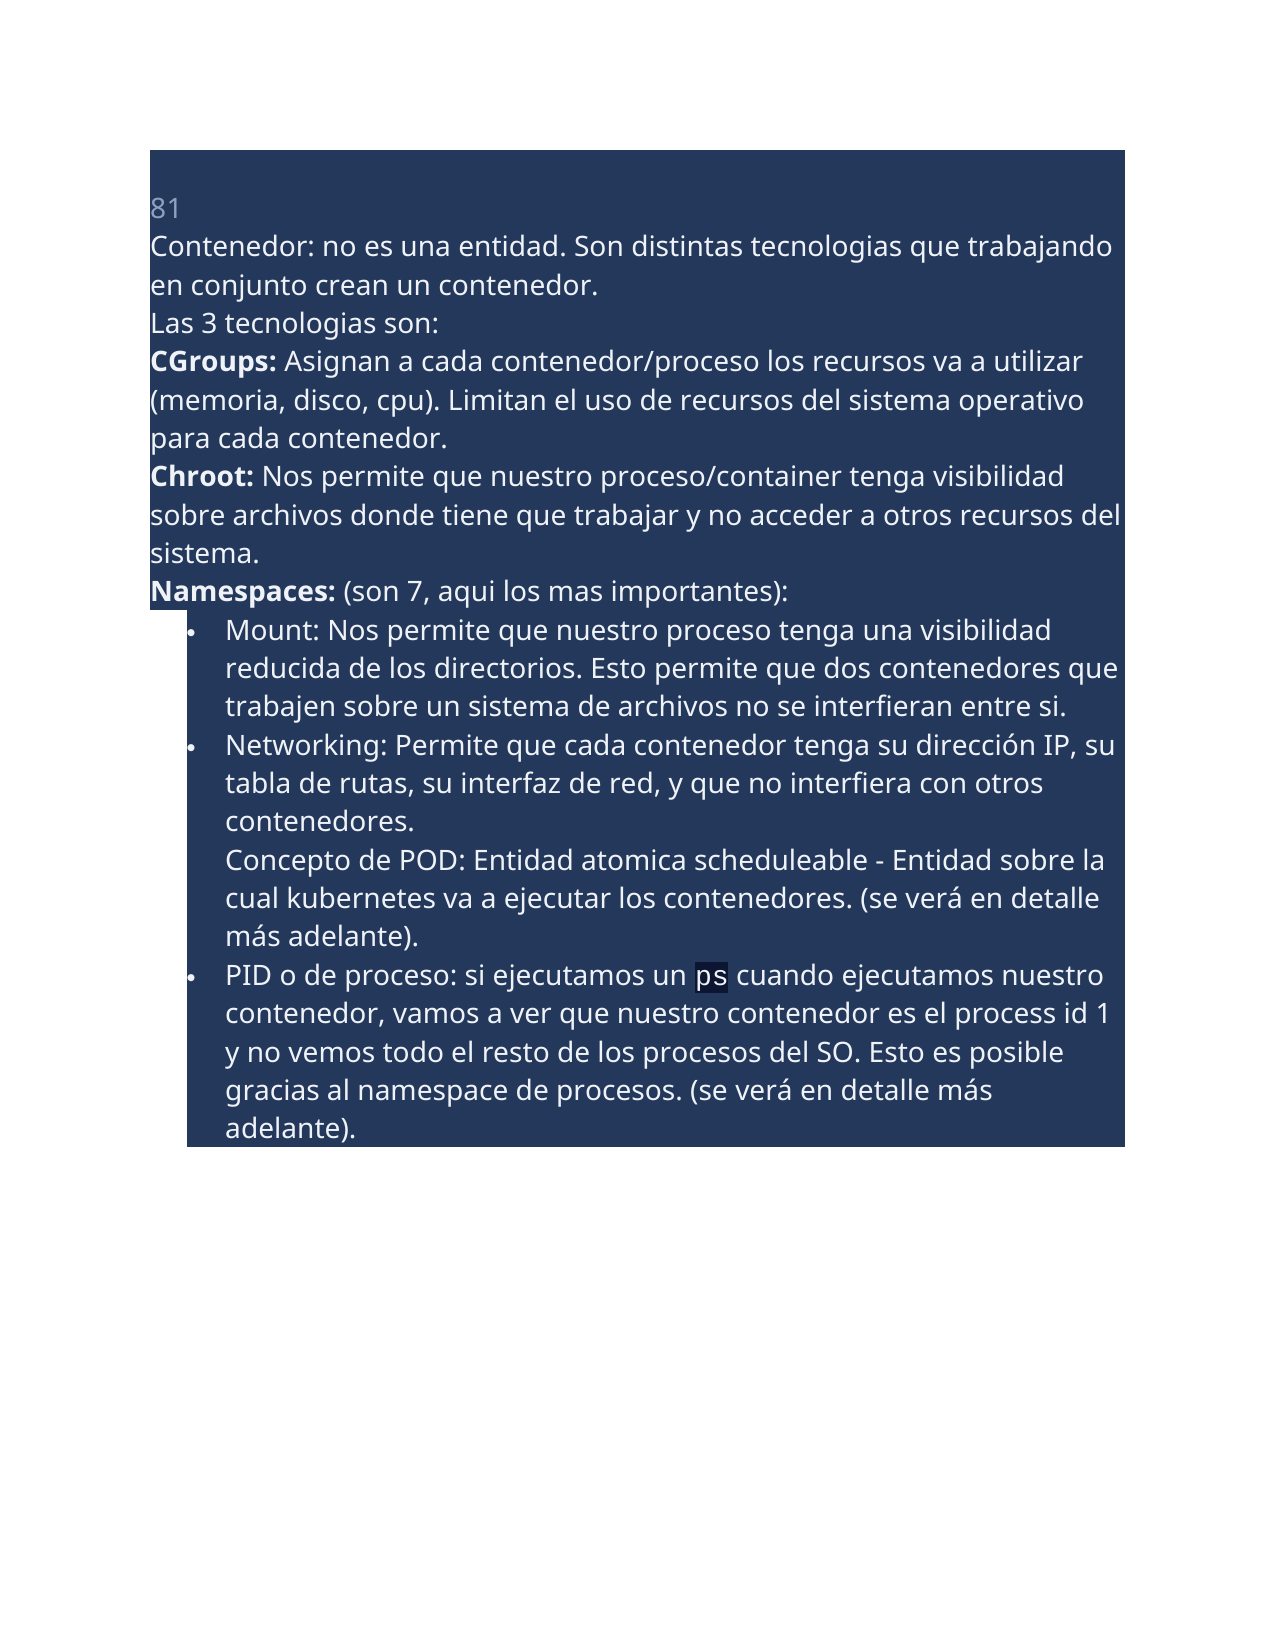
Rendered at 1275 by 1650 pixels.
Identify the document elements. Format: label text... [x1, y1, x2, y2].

text Chroot: Nos permite que nuestro proceso/container tenga visibilidad sobre archivos donde tiene que trabajar y no acceder a otros recursos del sistema. [150, 457, 1125, 572]
list Networking: Permite que cada contenedor tenga su dirección IP, su tabla de rutas, su interfaz de red, y que no interfiera con otros contenedores. Concepto de POD: Entidad atomica scheduleable - Entidad sobre la cual kubernetes va a ejecutar los contenedores. (se verá en detalle más adelante). [187, 725, 1125, 955]
text Las 3 tecnologias son: [150, 303, 1125, 342]
list PID o de proceso: si ejecutamos un ps cuando ejecutamos nuestro contenedor, vamos a ver que nuestro contenedor es el process id 1 y no vemos todo el resto de los procesos del SO. Esto es posible gracias al namespace de procesos. (se verá en detalle más adelante). [187, 955, 1125, 1147]
list Mount: Nos permite que nuestro proceso tenga una visibilidad reducida de los directorios. Esto permite que dos contenedores que trabajen sobre un sistema de archivos no se interfieran entre si. [187, 610, 1125, 725]
text 81 [150, 150, 1125, 227]
text Namespaces: (son 7, aqui los mas importantes): [150, 572, 1125, 610]
text Contenedor: no es una entidad. Son distintas tecnologias que trabajando en conjunto crean un contenedor. [150, 227, 1125, 303]
text CGroups: Asignan a cada contenedor/proceso los recursos va a utilizar (memoria, disco, cpu). Limitan el uso de recursos del sistema operativo para cada contenedor. [150, 342, 1125, 457]
